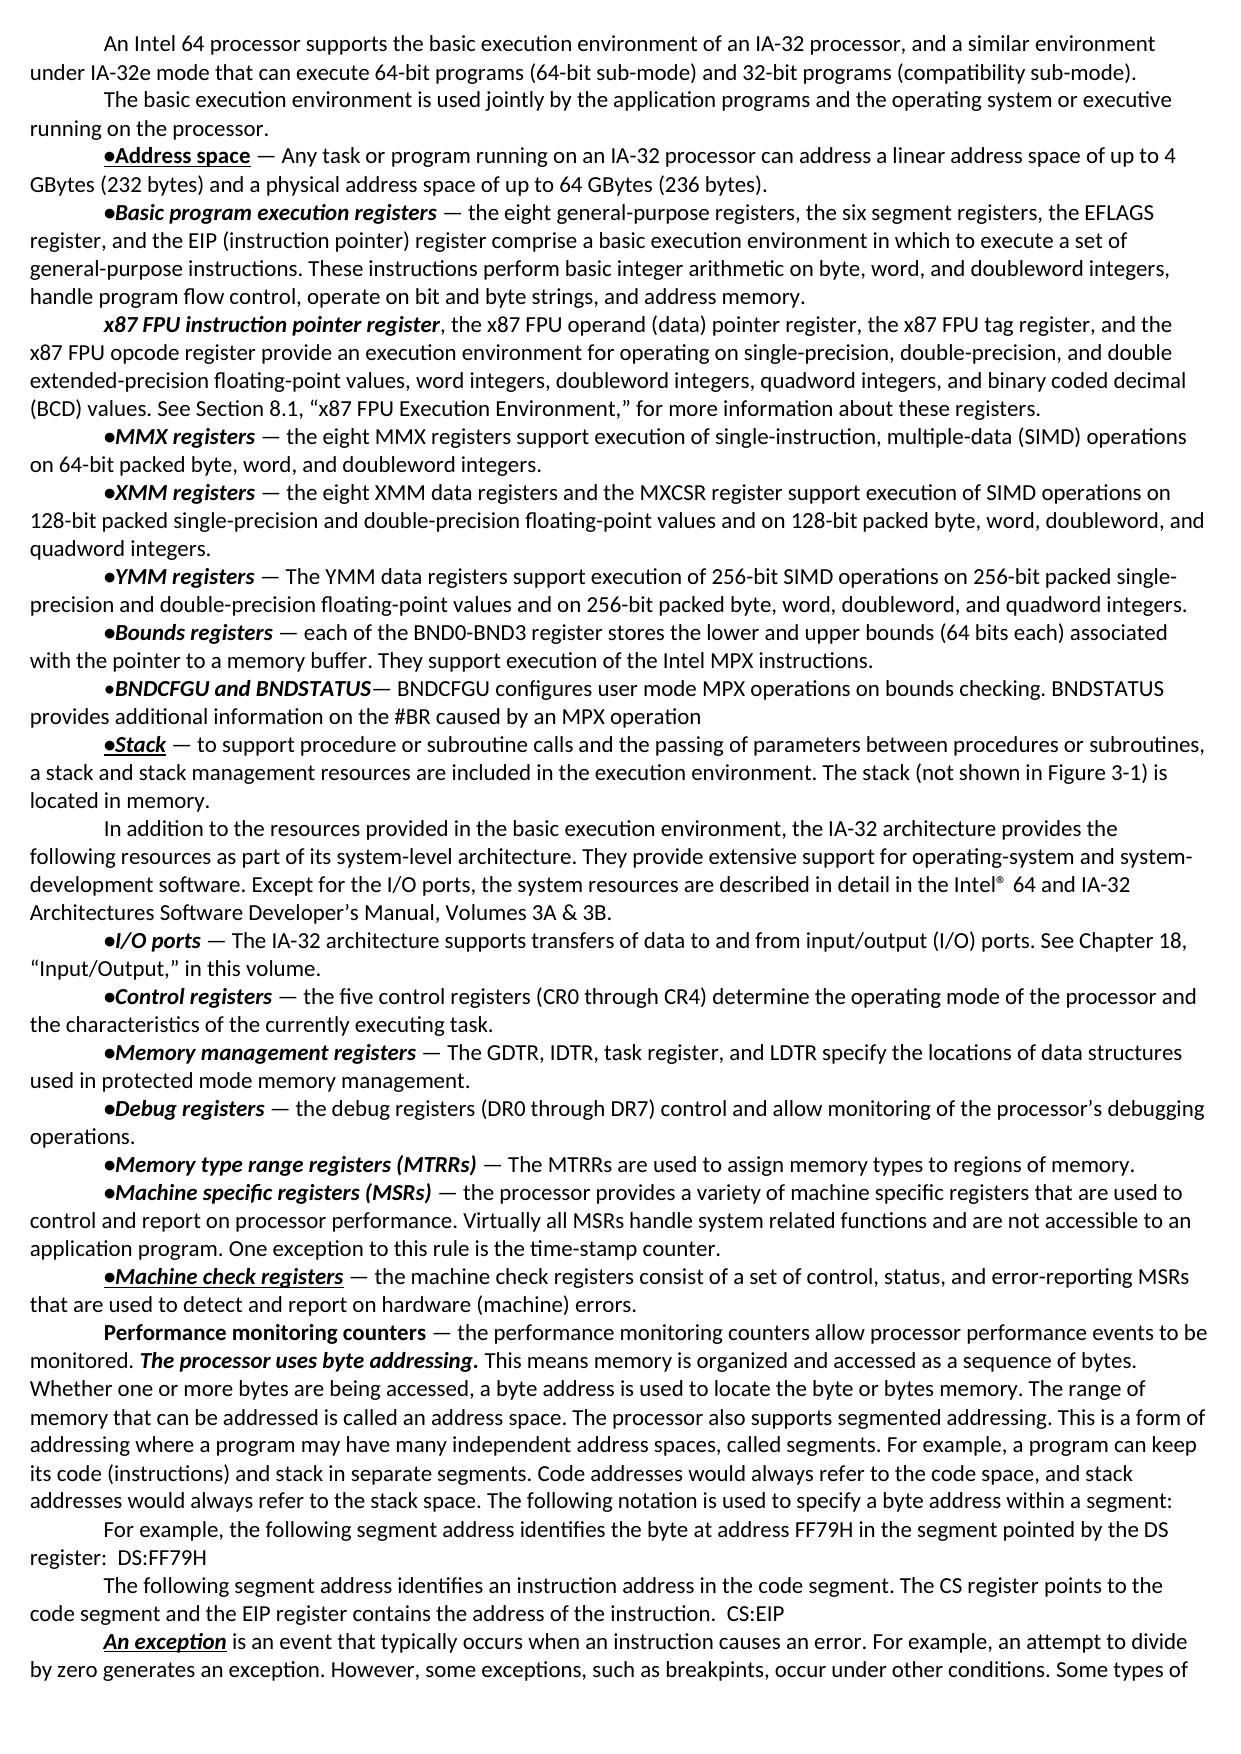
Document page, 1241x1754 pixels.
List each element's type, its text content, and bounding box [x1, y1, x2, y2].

text •XMM registers — the eight XMM data registers and the MXCSR register support execution of SIMD operations on 128-bit packed single-precision and double-precision floating-point values and on 128-bit packed byte, word, doubleword, and quadword integers. [29, 478, 1211, 562]
text •Machine specific registers (MSRs) — the processor provides a variety of machine specific registers that are used to control and report on processor performance. Virtually all MSRs handle system related functions and are not accessible to an application program. One exception to this rule is the time-stamp counter. [29, 1178, 1211, 1262]
text •Bounds registers — each of the BND0-BND3 register stores the lower and upper bounds (64 bits each) associated with the pointer to a memory buffer. They support execution of the Intel MPX instructions. [29, 618, 1211, 674]
text An Intel 64 processor supports the basic execution environment of an IA-32 processor, and a similar environment under IA-32e mode that can execute 64-bit programs (64-bit sub-mode) and 32-bit programs (compatibility sub-mode). [29, 29, 1211, 86]
text •MMX registers — the eight MMX registers support execution of single-instruction, multiple-data (SIMD) operations on 64-bit packed byte, word, and doubleword integers. [29, 422, 1211, 478]
text •Basic program execution registers — the eight general-purpose registers, the six segment registers, the EFLAGS register, and the EIP (instruction pointer) register comprise a basic execution environment in which to execute a set of general-purpose instructions. These instructions perform basic integer arithmetic on byte, word, and doubleword integers, handle program flow control, operate on bit and byte strings, and address memory. [29, 198, 1211, 310]
text •Memory type range registers (MTRRs) — The MTRRs are used to assign memory types to regions of memory. [29, 1150, 1211, 1178]
text The following segment address identifies an instruction address in the code segment. The CS register points to the code segment and the EIP register contains the address of the instruction. CS:EIP [29, 1571, 1211, 1627]
text Performance monitoring counters — the performance monitoring counters allow processor performance events to be monitored. The processor uses byte addressing. This means memory is organized and accessed as a sequence of bytes. Whether one or more bytes are being accessed, a byte address is used to locate the byte or bytes memory. The range of memory that can be addressed is called an address space. The processor also supports segmented addressing. This is a form of addressing where a program may have many independent address spaces, called segments. For example, a program can keep its code (instructions) and stack in separate segments. Code addresses would always refer to the code space, and stack addresses would always refer to the stack space. The following notation is used to specify a byte address within a segment: [29, 1318, 1211, 1515]
text •Memory management registers — The GDTR, IDTR, task register, and LDTR specify the locations of data structures used in protected mode memory management. [29, 1038, 1211, 1094]
text •Debug registers — the debug registers (DR0 through DR7) control and allow monitoring of the processor’s debugging operations. [29, 1094, 1211, 1150]
text •Address space — Any task or program running on an IA-32 processor can address a linear address space of up to 4 GBytes (232 bytes) and a physical address space of up to 64 GBytes (236 bytes). [29, 142, 1211, 198]
text •YMM registers — The YMM data registers support execution of 256-bit SIMD operations on 256-bit packed single-precision and double-precision floating-point values and on 256-bit packed byte, word, doubleword, and quadword integers. [29, 562, 1211, 618]
text •Machine check registers — the machine check registers consist of a set of control, status, and error-reporting MSRs that are used to detect and report on hardware (machine) errors. [29, 1262, 1211, 1318]
text •Stack — to support procedure or subroutine calls and the passing of parameters between procedures or subroutines, a stack and stack management resources are included in the execution environment. The stack (not shown in Figure 3-1) is located in memory. [29, 730, 1211, 814]
text The basic execution environment is used jointly by the application programs and the operating system or executive running on the processor. [29, 86, 1211, 142]
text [29, 1627, 1211, 1683]
text •BNDCFGU and BNDSTATUS— BNDCFGU configures user mode MPX operations on bounds checking. BNDSTATUS provides additional information on the #BR caused by an MPX operation [29, 674, 1211, 730]
text •I/O ports — The IA-32 architecture supports transfers of data to and from input/output (I/O) ports. See Chapter 18, “Input/Output,” in this volume. [29, 926, 1211, 982]
text In addition to the resources provided in the basic execution environment, the IA-32 architecture provides the following resources as part of its system-level architecture. They provide extensive support for operating-system and system-development software. Except for the I/O ports, the system resources are described in detail in the Intel® 64 and IA-32 Architectures Software Developer’s Manual, Volumes 3A & 3B. [29, 814, 1211, 926]
text For example, the following segment address identifies the byte at address FF79H in the segment pointed by the DS register: DS:FF79H [29, 1515, 1211, 1571]
text x87 FPU instruction pointer register, the x87 FPU operand (data) pointer register, the x87 FPU tag register, and the x87 FPU opcode register provide an execution environment for operating on single-precision, double-precision, and double extended-precision floating-point values, word integers, doubleword integers, quadword integers, and binary coded decimal (BCD) values. See Section 8.1, “x87 FPU Execution Environment,” for more information about these registers. [29, 310, 1211, 422]
text •Control registers — the five control registers (CR0 through CR4) determine the operating mode of the processor and the characteristics of the currently executing task. [29, 982, 1211, 1038]
